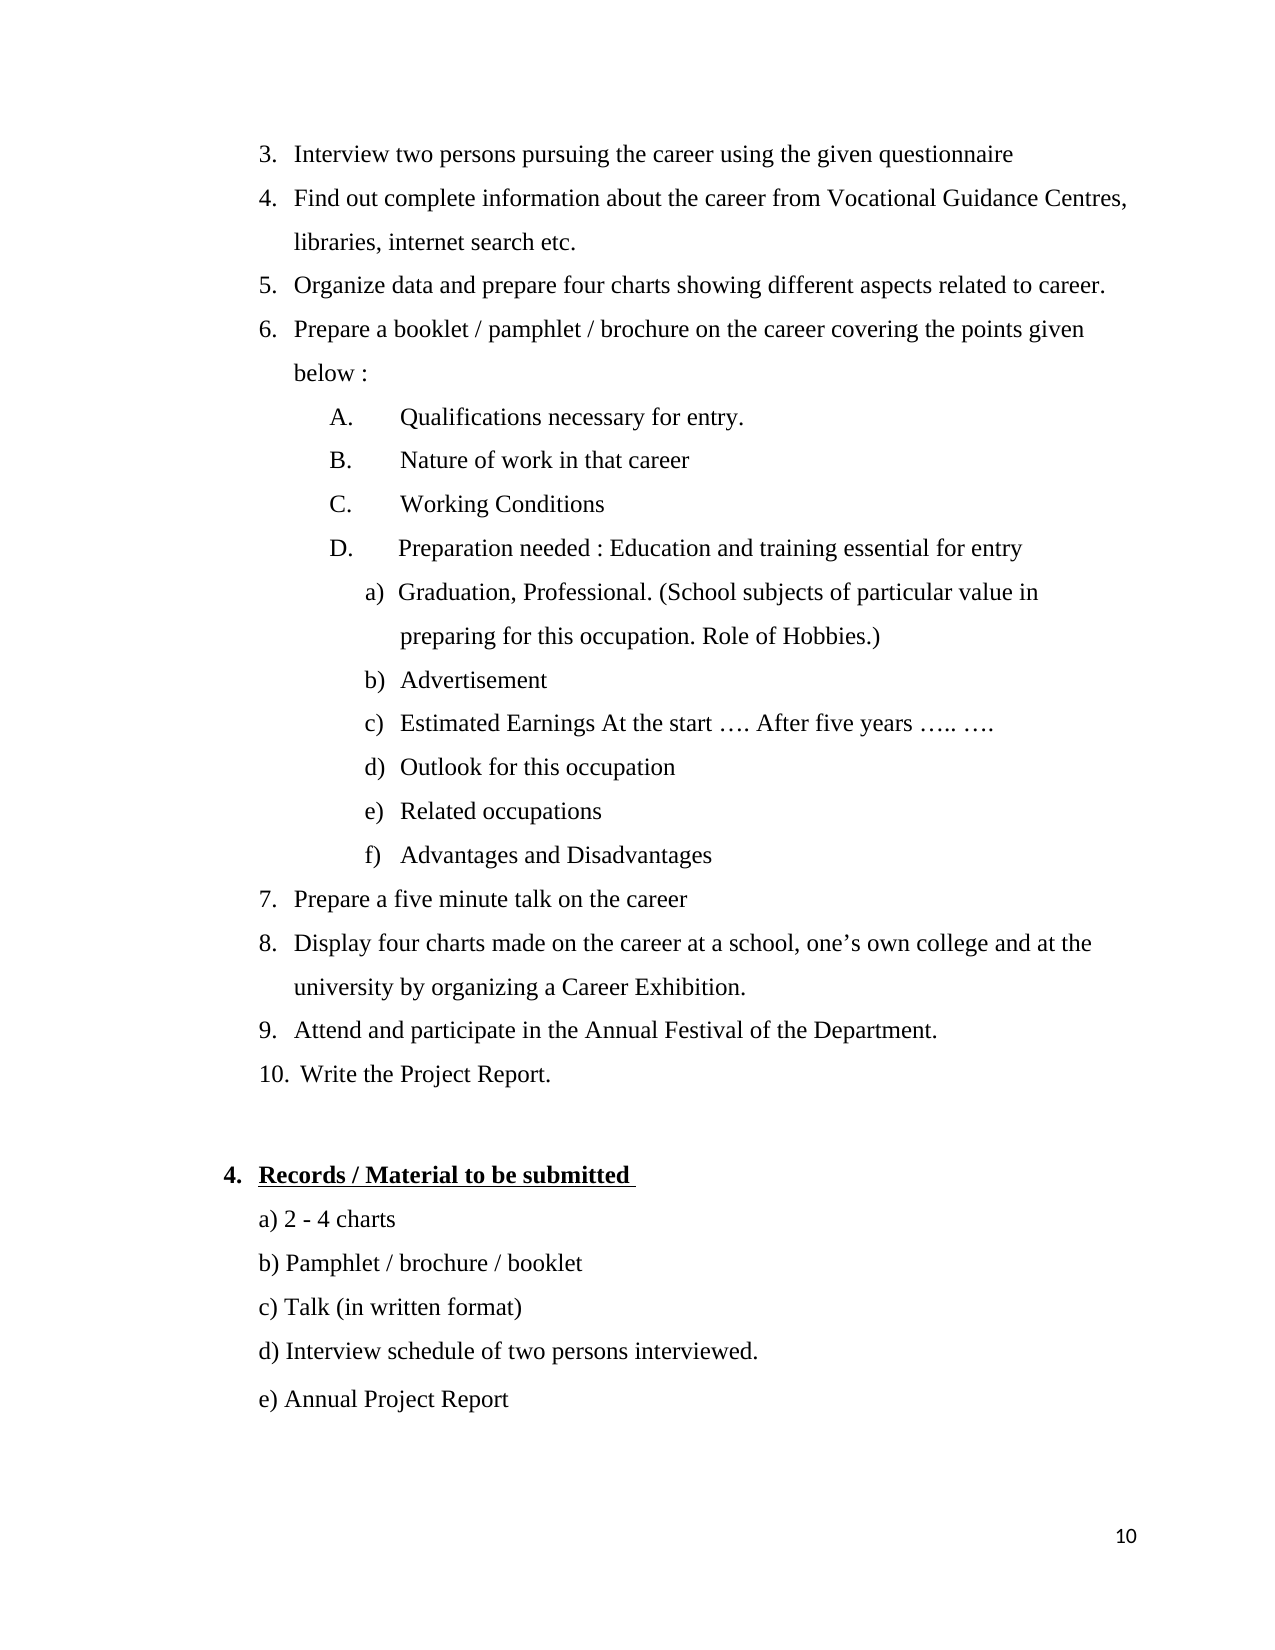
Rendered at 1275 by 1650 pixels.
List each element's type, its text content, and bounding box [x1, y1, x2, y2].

list Related occupations [364, 796, 1137, 825]
list Prepare a booklet / pamphlet / brochure on the career covering the points given below : [258, 314, 1137, 387]
list Interview two persons pursuing the career using the given questionnaire [258, 139, 1137, 168]
list Working Conditions [329, 489, 1137, 518]
list Display four charts made on the career at a school, one’s own college and at the university by organizing a Career Exhibition. [258, 928, 1135, 1001]
list Records / Material to be submitted a) 2 - 4 charts [223, 1161, 637, 1233]
list Nature of work in that career [329, 446, 1137, 474]
list Write the Project Report. [258, 1059, 1137, 1088]
list Organize data and prepare four charts showing different aspects related to career. [258, 270, 1137, 299]
list Prepare a five minute talk on the career [258, 884, 1137, 913]
list Qualifications necessary for entry. [329, 402, 1137, 430]
list Advertisement [364, 665, 1137, 693]
text b) Pamphlet / brochure / booklet c) Talk (in written format) [258, 1248, 596, 1321]
list Find out complete information about the career from Vocational Guidance Centres, libraries, internet search etc. [258, 183, 1135, 255]
list Estimated Earnings At the start …. After five years ….. …. [364, 708, 1137, 737]
list Attend and participate in the Annual Festival of the Department. [258, 1016, 1137, 1044]
list Advantages and Disadvantages [364, 840, 1137, 869]
list Outlook for this occupation [364, 752, 1137, 781]
text 10 [1114, 1522, 1137, 1548]
text a) Graduation, Professional. (School subjects of particular value in preparing for this occupation. Role of Hobbies.) [365, 577, 1137, 650]
list Preparation needed : Education and training essential for entry [329, 533, 1137, 562]
text d) Interview schedule of two persons interviewed. e) Annual Project Report [258, 1336, 777, 1413]
